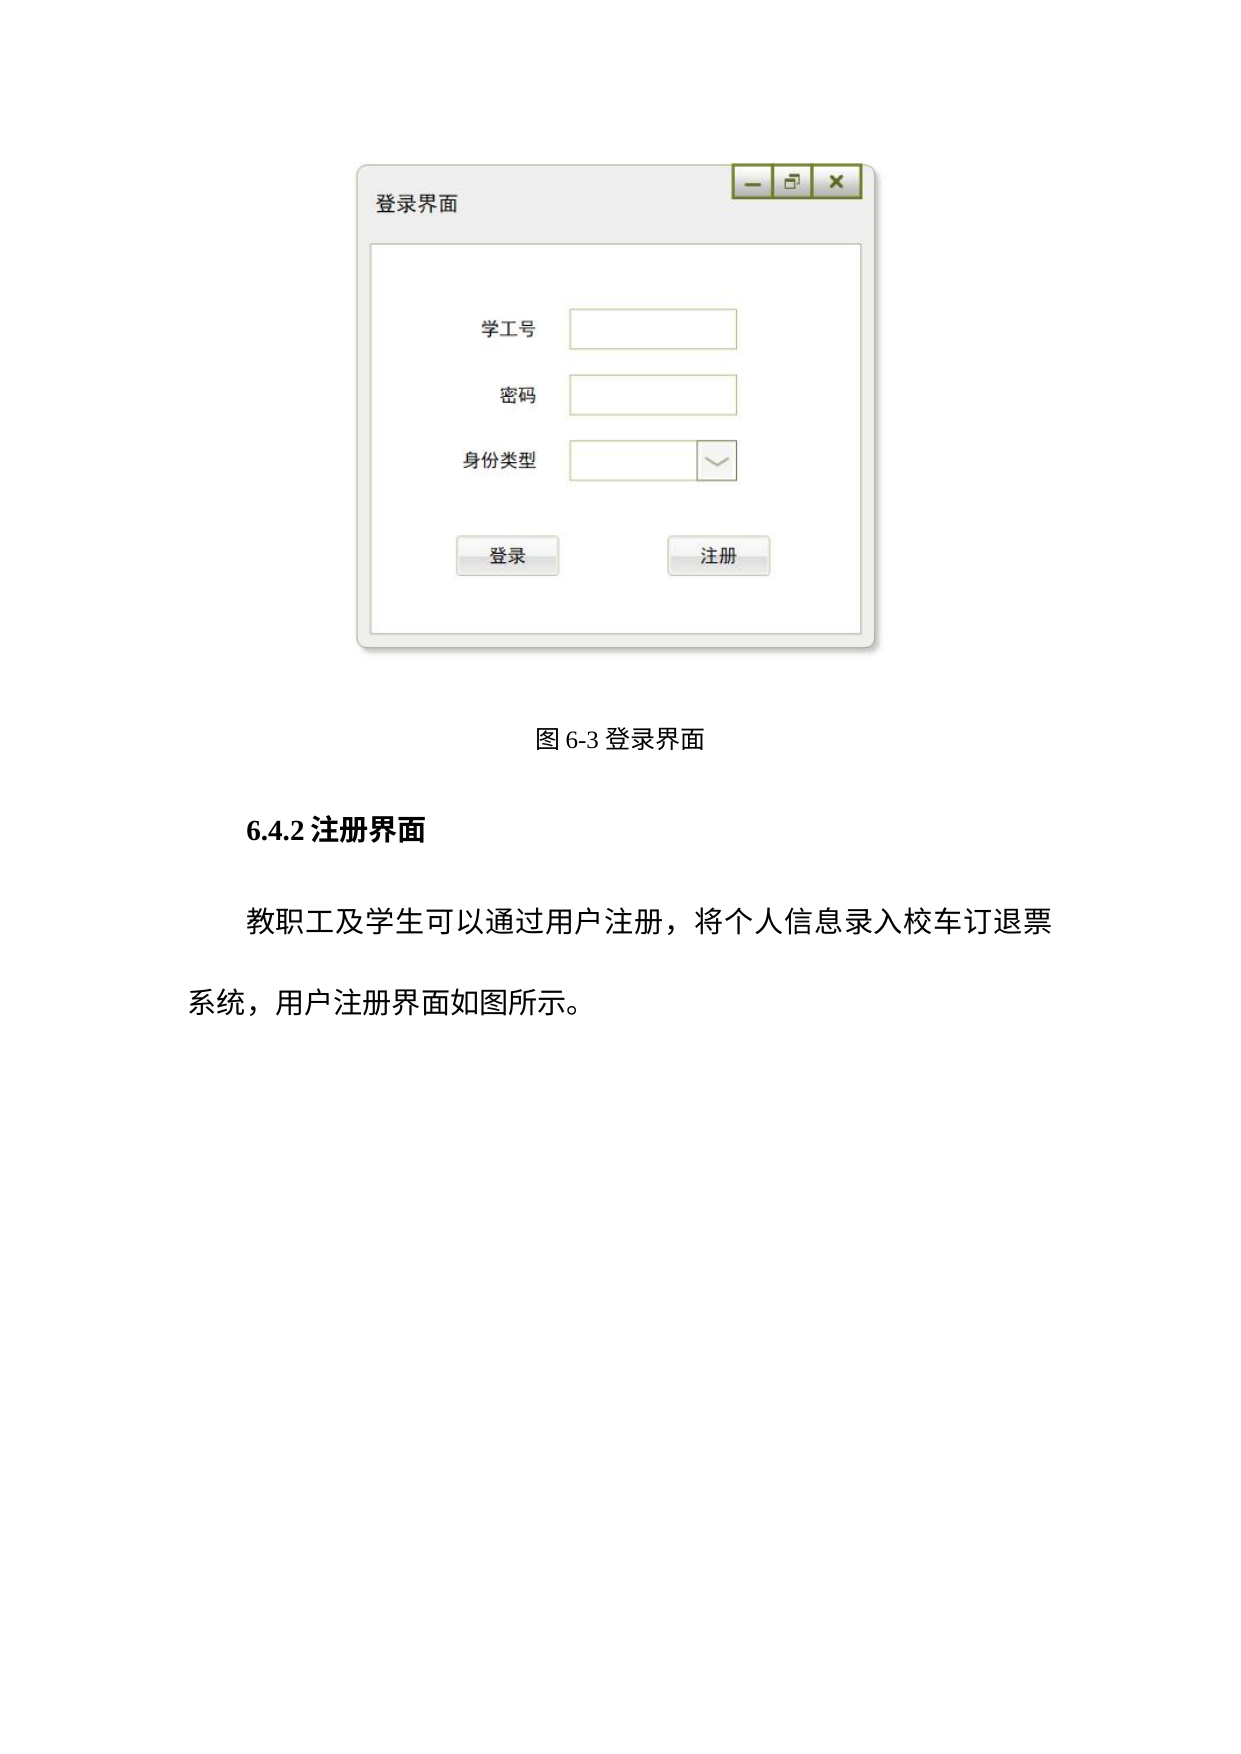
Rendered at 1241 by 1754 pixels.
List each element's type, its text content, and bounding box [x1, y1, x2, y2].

text 图6-3 登录界面 [187, 705, 1053, 770]
subtitle 6.4.2注册界面 [187, 795, 1053, 860]
picture [352, 162, 888, 661]
text 教职工及学生可以通过用户注册，将个人信息录入校车订退票系统，用户注册界面如图所示。 [187, 887, 1053, 1033]
